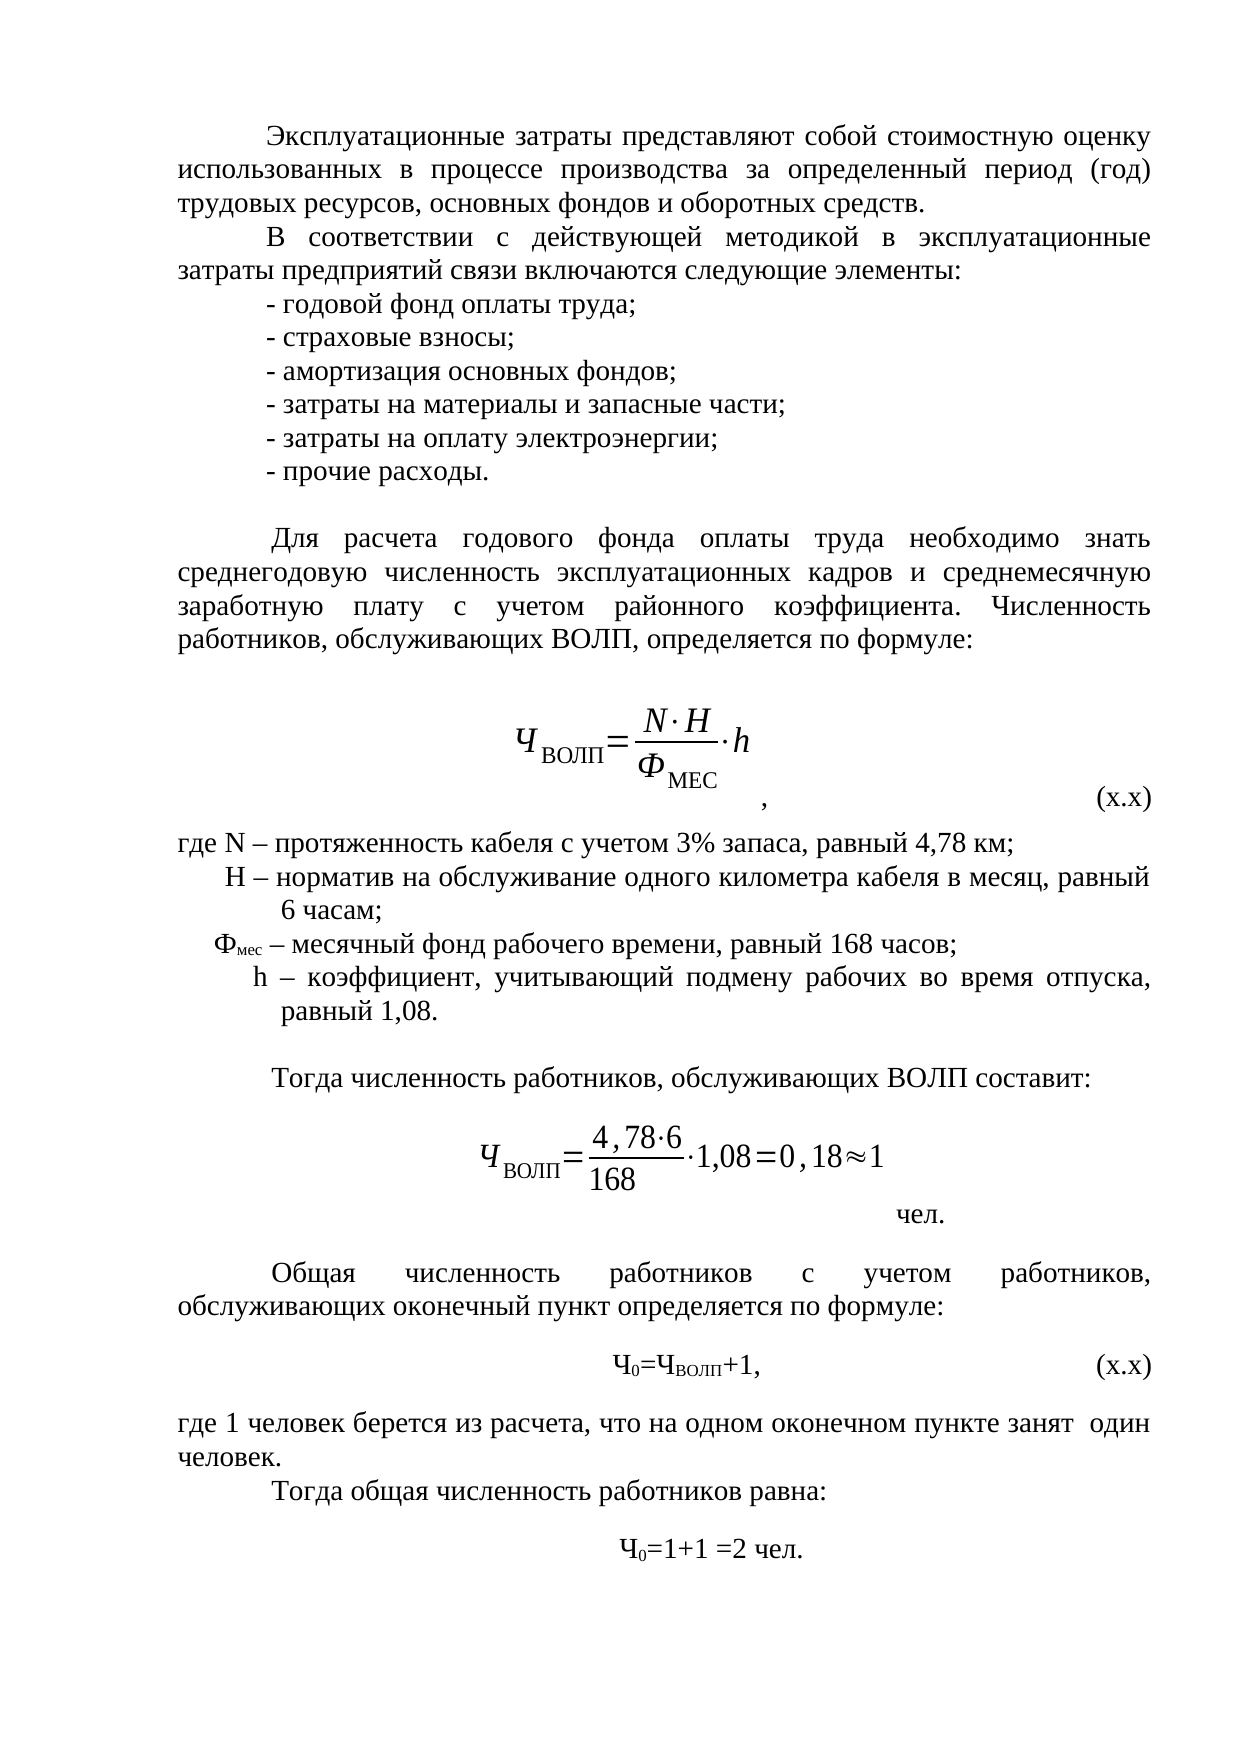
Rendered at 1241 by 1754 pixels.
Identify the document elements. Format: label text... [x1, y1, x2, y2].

text где 1 человек берется из расчета, что на одном оконечном пункте занят один человек. [177, 1406, 1152, 1473]
text Тогда численность работников, обслуживающих ВОЛП составит: [177, 1060, 1152, 1093]
text - затраты на материалы и запасные части; [177, 386, 1152, 420]
text Для расчета годового фонда оплаты труда необходимо знать среднегодовую численность эксплуатационных кадров и среднемесячную заработную плату с учетом районного коэффициента. Численность работников, обслуживающих ВОЛП, определяется по формуле: [177, 521, 1152, 655]
text Эксплуатационные затраты представляют собой стоимостную оценку использованных в процессе производства за определенный период (год) трудовых ресурсов, основных фондов и оборотных средств. [177, 118, 1152, 219]
text В соответствии с действующей методикой в эксплуатационные затраты предприятий связи включаются следующие элементы: [177, 219, 1152, 286]
text - прочие расходы. [177, 453, 1152, 487]
text Н – норматив на обслуживание одного километра кабеля в месяц, равный 6 часам; [177, 859, 1152, 926]
text - амортизация основных фондов; [177, 353, 1152, 386]
text Фмес – месячный фонд рабочего времени, равный 168 часов; [177, 926, 1152, 959]
text h – коэффициент, учитывающий подмену рабочих во время отпуска, равный 1,08. [177, 959, 1152, 1026]
text чел. [177, 1118, 1152, 1230]
text - затраты на оплату электроэнергии; [177, 420, 1152, 453]
text - годовой фонд оплаты труда; [177, 286, 1152, 319]
text Ч0=1+1 =2 чел. [177, 1531, 1152, 1565]
text - страховые взносы; [177, 319, 1152, 353]
text Ч0=ЧВОЛП+1, (х.х) [177, 1347, 1152, 1381]
text , (х.х) [177, 701, 1152, 813]
text Общая численность работников с учетом работников, обслуживающих оконечный пункт определяется по формуле: [177, 1255, 1152, 1322]
text Тогда общая численность работников равна: [177, 1473, 1152, 1506]
text где N – протяженность кабеля с учетом 3% запаса, равный 4,78 км; [177, 825, 1152, 859]
